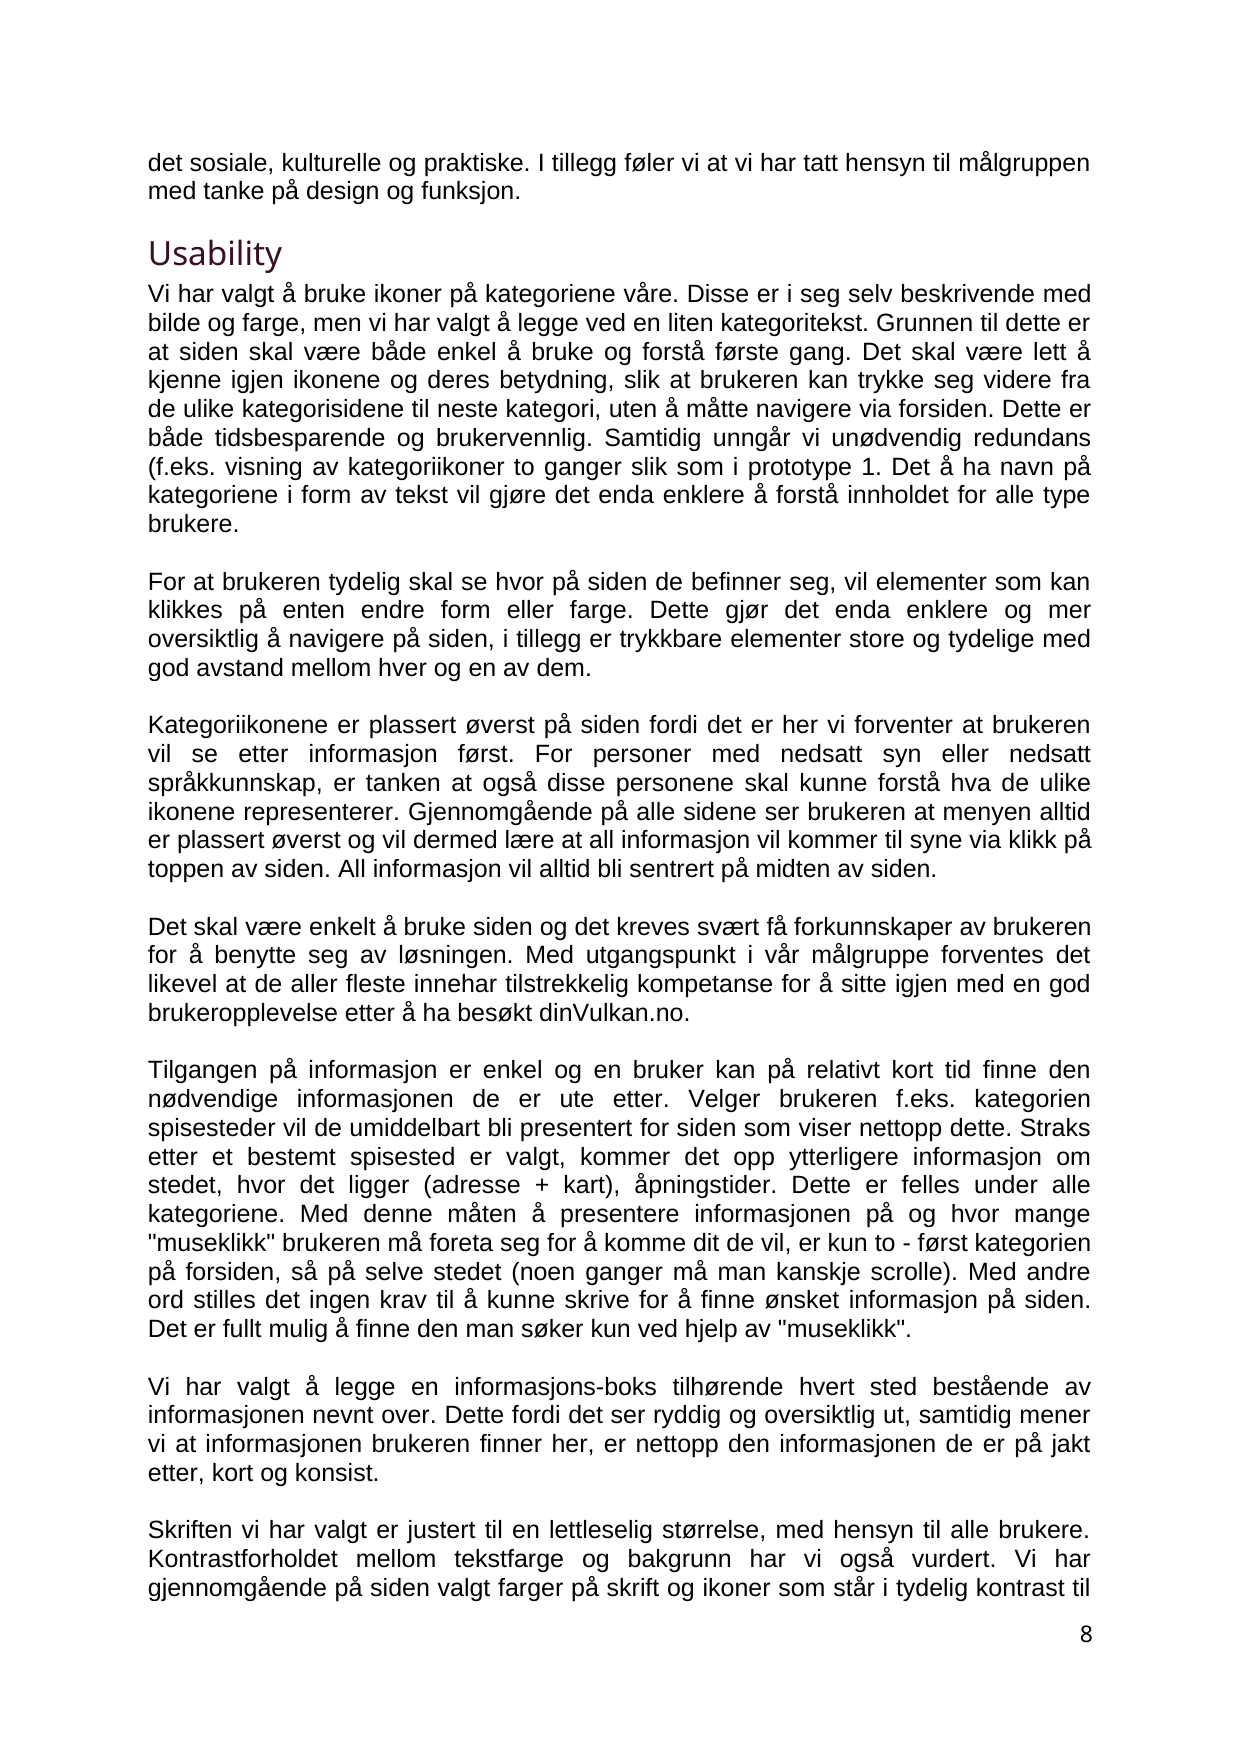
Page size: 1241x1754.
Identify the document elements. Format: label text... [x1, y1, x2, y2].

text Vi har valgt å legge en informasjons-boks tilhørende hvert sted bestående av informasjonen nevnt over. Dette fordi det ser ryddig og oversiktlig ut, samtidig mener vi at informasjonen brukeren finner her, er nettopp den informasjonen de er på jakt etter, kort og konsist. [148, 1372, 1093, 1487]
text For at brukeren tydelig skal se hvor på siden de befinner seg, vil elementer som kan klikkes på enten endre form eller farge. Dette gjør det enda enklere og mer oversiktlig å navigere på siden, i tillegg er trykkbare elementer store og tydelige med god avstand mellom hver og en av dem. [148, 567, 1093, 682]
text Tilgangen på informasjon er enkel og en bruker kan på relativt kort tid finne den nødvendige informasjonen de er ute etter. Velger brukeren f.eks. kategorien spisesteder vil de umiddelbart bli presentert for siden som viser nettopp dette. Straks etter et bestemt spisested er valgt, kommer det opp ytterligere informasjon om stedet, hvor det ligger (adresse + kart), åpningstider. Dette er felles under alle kategoriene. Med denne måten å presentere informasjonen på og hvor mange "museklikk" brukeren må foreta seg for å komme dit de vil, er kun to - først kategorien på forsiden, så på selve stedet (noen ganger må man kanskje scrolle). Med andre ord stilles det ingen krav til å kunne skrive for å finne ønsket informasjon på siden. Det er fullt mulig å finne den man søker kun ved hjelp av "museklikk". [148, 1055, 1093, 1343]
subtitle Usability [148, 230, 1093, 276]
text Kategoriikonene er plassert øverst på siden fordi det er her vi forventer at brukeren vil se etter informasjon først. For personer med nedsatt syn eller nedsatt språkkunnskap, er tanken at også disse personene skal kunne forstå hva de ulike ikonene representerer. Gjennomgående på alle sidene ser brukeren at menyen alltid er plassert øverst og vil dermed lære at all informasjon vil kommer til syne via klikk på toppen av siden. All informasjon vil alltid bli sentrert på midten av siden. [148, 710, 1093, 883]
text Vi har valgt å bruke ikoner på kategoriene våre. Disse er i seg selv beskrivende med bilde og farge, men vi har valgt å legge ved en liten kategoritekst. Grunnen til dette er at siden skal være både enkel å bruke og forstå første gang. Det skal være lett å kjenne igjen ikonene og deres betydning, slik at brukeren kan trykke seg videre fra de ulike kategorisidene til neste kategori, uten å måtte navigere via forsiden. Dette er både tidsbesparende og brukervennlig. Samtidig unngår vi unødvendig redundans (f.eks. visning av kategoriikoner to ganger slik som i prototype 1. Det å ha navn på kategoriene i form av tekst vil gjøre det enda enklere å forstå innholdet for alle type brukere. [148, 279, 1093, 538]
text Det skal være enkelt å bruke siden og det kreves svært få forkunnskaper av brukeren for å benytte seg av løsningen. Med utgangspunkt i vår målgruppe forventes det likevel at de aller fleste innehar tilstrekkelig kompetanse for å sitte igjen med en god brukeropplevelse etter å ha besøkt dinVulkan.no. [148, 912, 1093, 1027]
